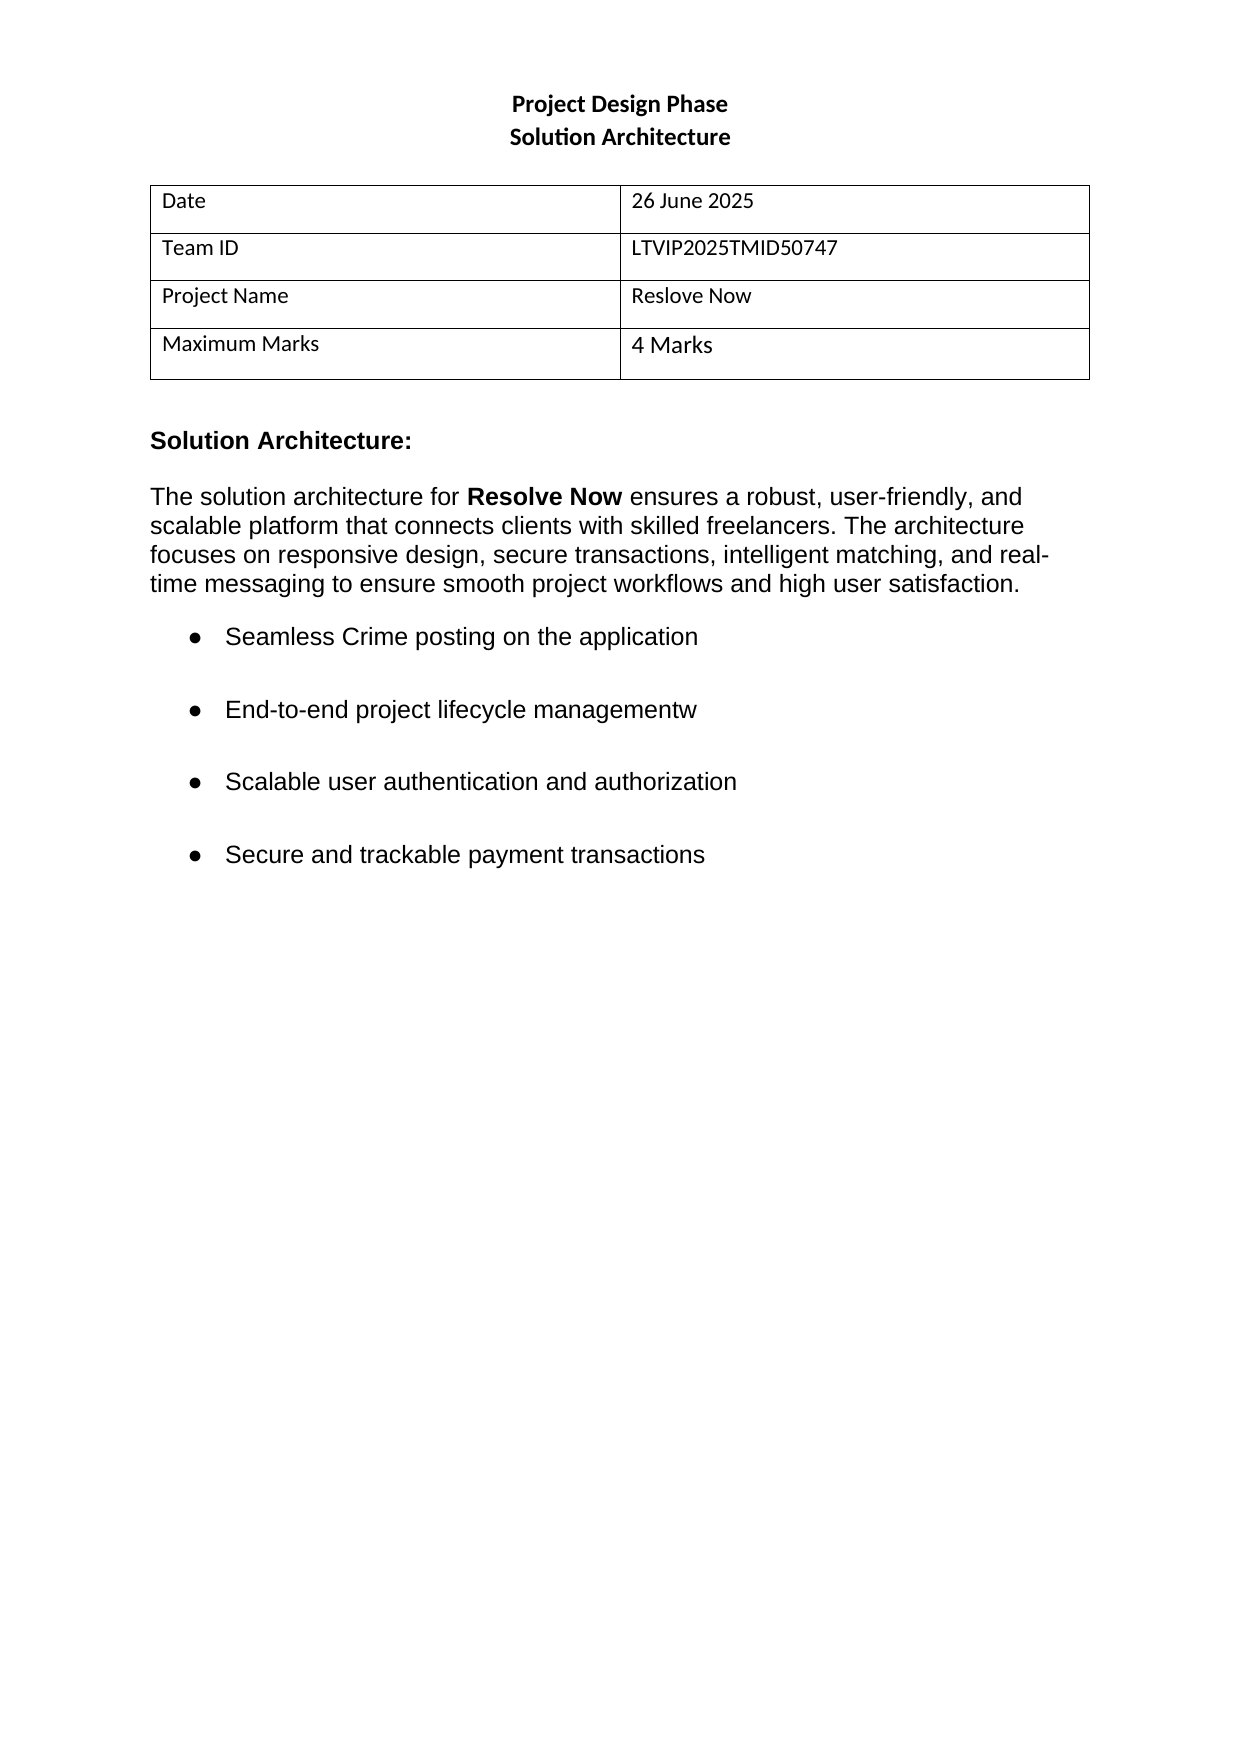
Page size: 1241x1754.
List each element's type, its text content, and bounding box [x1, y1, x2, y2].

table_cell 4 Marks [621, 329, 1089, 378]
table_header 26 June 2025 [621, 186, 1089, 232]
table_cell Maximum Marks [151, 329, 620, 378]
table_cell Reslove Now [621, 281, 1089, 328]
table_cell Team ID [151, 234, 620, 280]
list Scalable user authentication and authorization [187, 767, 1090, 824]
text Project Design Phase [150, 89, 1090, 119]
table_cell Project Name [151, 281, 620, 328]
text Solution Architecture [150, 122, 1090, 152]
text Solution Architecture: [150, 426, 1090, 455]
list End-to-end project lifecycle managementw [187, 695, 1090, 752]
table_cell LTVIP2025TMID50747 [621, 234, 1089, 280]
table_header Date [151, 186, 620, 232]
text The solution architecture for Resolve Now ensures a robust, user-friendly, and scalable platform that connects clients with skilled freelancers. The architecture focuses on responsive design, secure transactions, intelligent matching, and real-time messaging to ensure smooth project workflows and high user satisfaction. [150, 482, 1090, 597]
list Secure and trackable payment transactions [187, 839, 1090, 896]
list Seamless Crime posting on the application [187, 622, 1090, 679]
